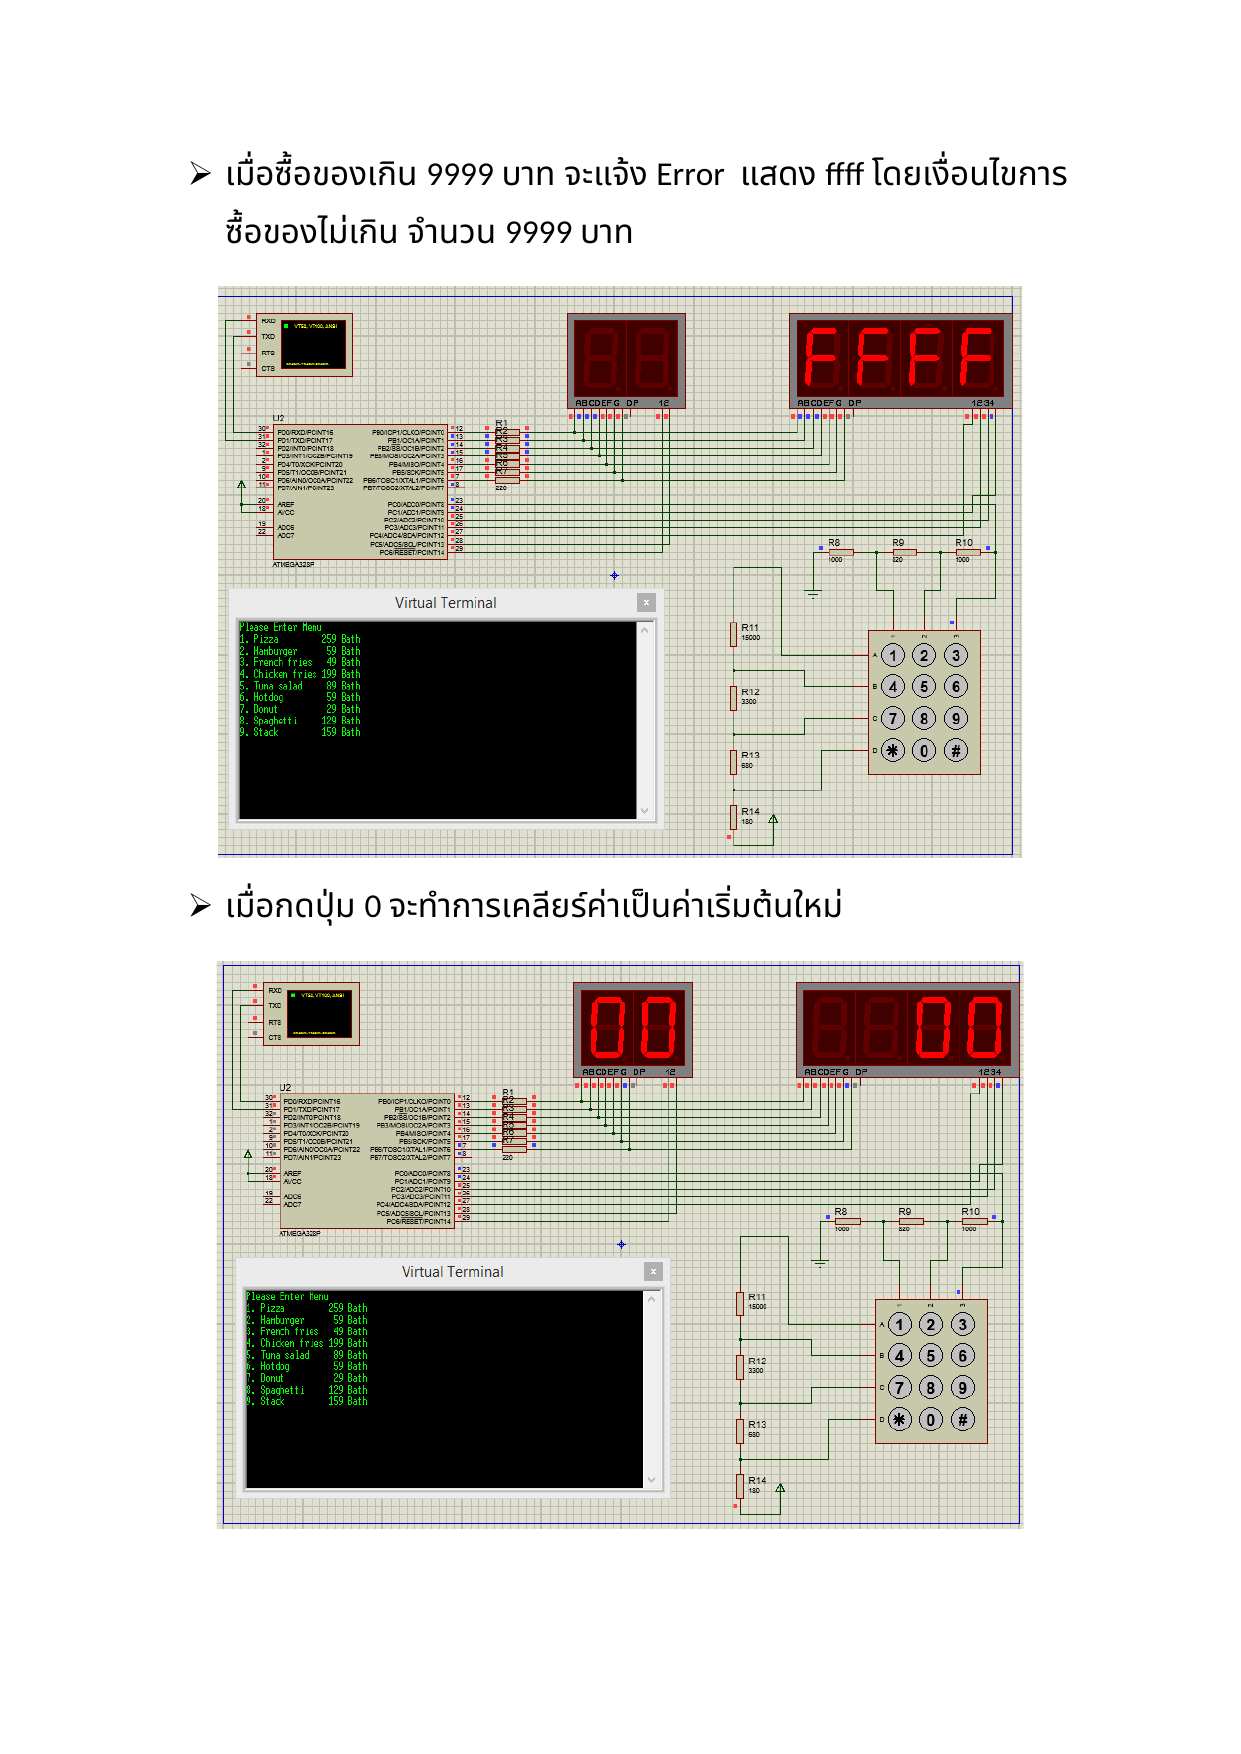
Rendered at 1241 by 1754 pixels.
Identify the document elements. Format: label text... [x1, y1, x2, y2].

picture [216, 961, 1024, 1529]
list เมื่อซื้อของเกิน 9999 บาท จะแจ้ง Error แสดง ffff โดยเงื่อนไขการซื้อของไม่เกิน จำนวน 9999 บาท [187, 150, 1090, 258]
picture [218, 286, 1023, 858]
list เมื่อกดปุ่ม 0 จะทำการเคลียร์ค่าเป็นค่าเริ่มต้นใหม่ [187, 882, 1090, 933]
